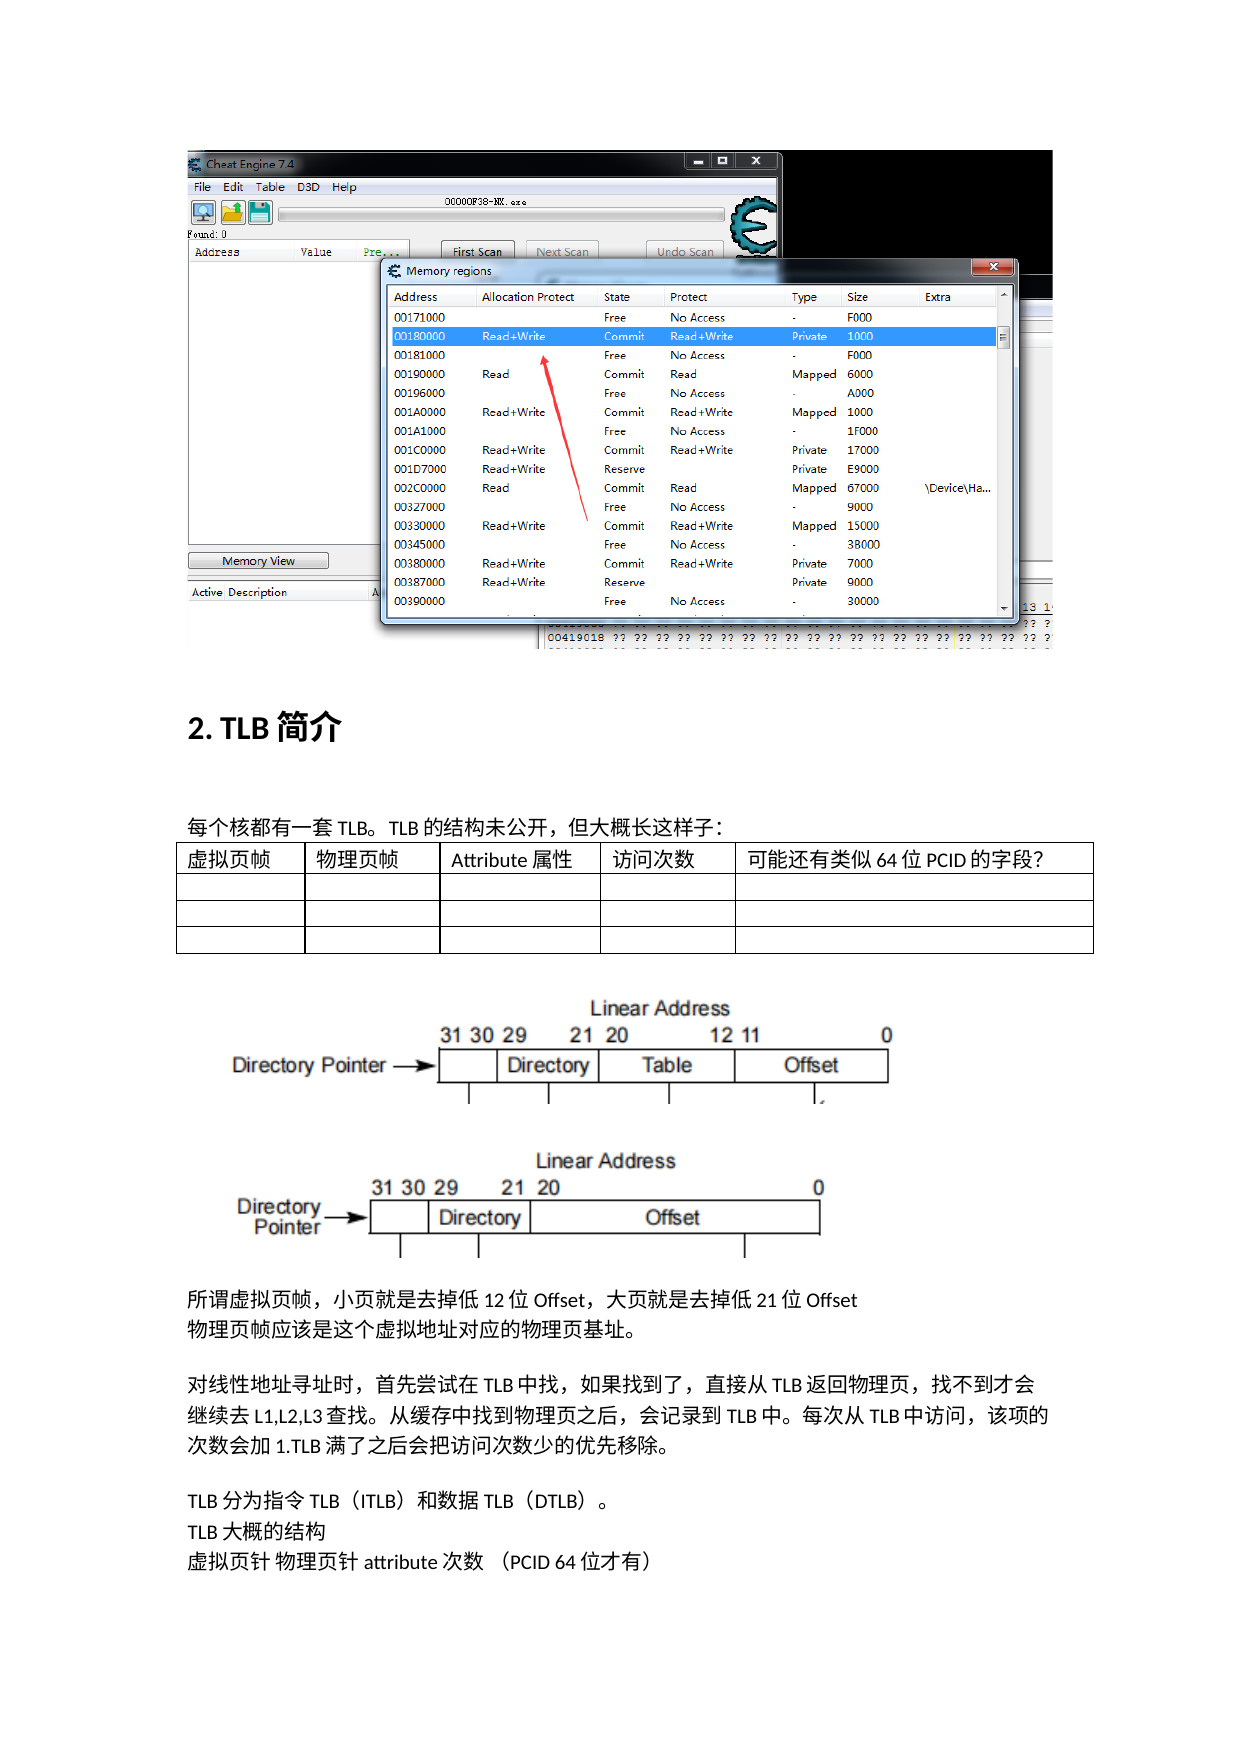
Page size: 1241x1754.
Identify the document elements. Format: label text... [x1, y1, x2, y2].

table_header 虚拟页帧 [177, 843, 304, 873]
table_header 可能还有类似64位PCID的字段？ [736, 843, 1093, 873]
text 虚拟页针 物理页针 attribute 次数 （PCID 64位才有） [187, 1545, 1053, 1575]
picture [187, 978, 961, 1104]
table_cell [736, 874, 1093, 899]
text TLB分为指令TLB（ITLB）和数据TLB（DTLB）。 [187, 1485, 1053, 1515]
text 对线性地址寻址时，首先尝试在TLB中找，如果找到了，直接从TLB返回物理页，找不到才会继续去L1,L2,L3查找。从缓存中找到物理页之后，会记录到TLB中。每次从TLB中访问，该项的次数会加1.TLB满了之后会把访问次数少的优先移除。 [187, 1369, 1053, 1459]
table_cell [601, 901, 735, 926]
table_cell [441, 927, 600, 952]
table_cell [177, 927, 304, 952]
table_cell [441, 901, 600, 926]
table_cell [601, 927, 735, 952]
text TLB大概的结构 [187, 1515, 1053, 1545]
text 所谓虚拟页帧，小页就是去掉低12位Offset，大页就是去掉低21位Offset [187, 1283, 1053, 1313]
table_cell [736, 901, 1093, 926]
table_header Attribute属性 [441, 843, 600, 873]
table_cell [441, 874, 600, 899]
picture [187, 150, 1053, 649]
table_cell [306, 901, 439, 926]
subtitle TLB简介 [187, 701, 1053, 749]
table_header 物理页帧 [306, 843, 439, 873]
table_cell [177, 901, 304, 926]
table_cell [306, 927, 439, 952]
picture [187, 1129, 871, 1258]
table_header 访问次数 [601, 843, 735, 873]
table_cell [306, 874, 439, 899]
table_cell [177, 874, 304, 899]
table_cell [601, 874, 735, 899]
text 物理页帧应该是这个虚拟地址对应的物理页基址。 [187, 1313, 1053, 1343]
table_cell [736, 927, 1093, 952]
text 每个核都有一套TLB。TLB的结构未公开，但大概长这样子： [187, 812, 1053, 842]
